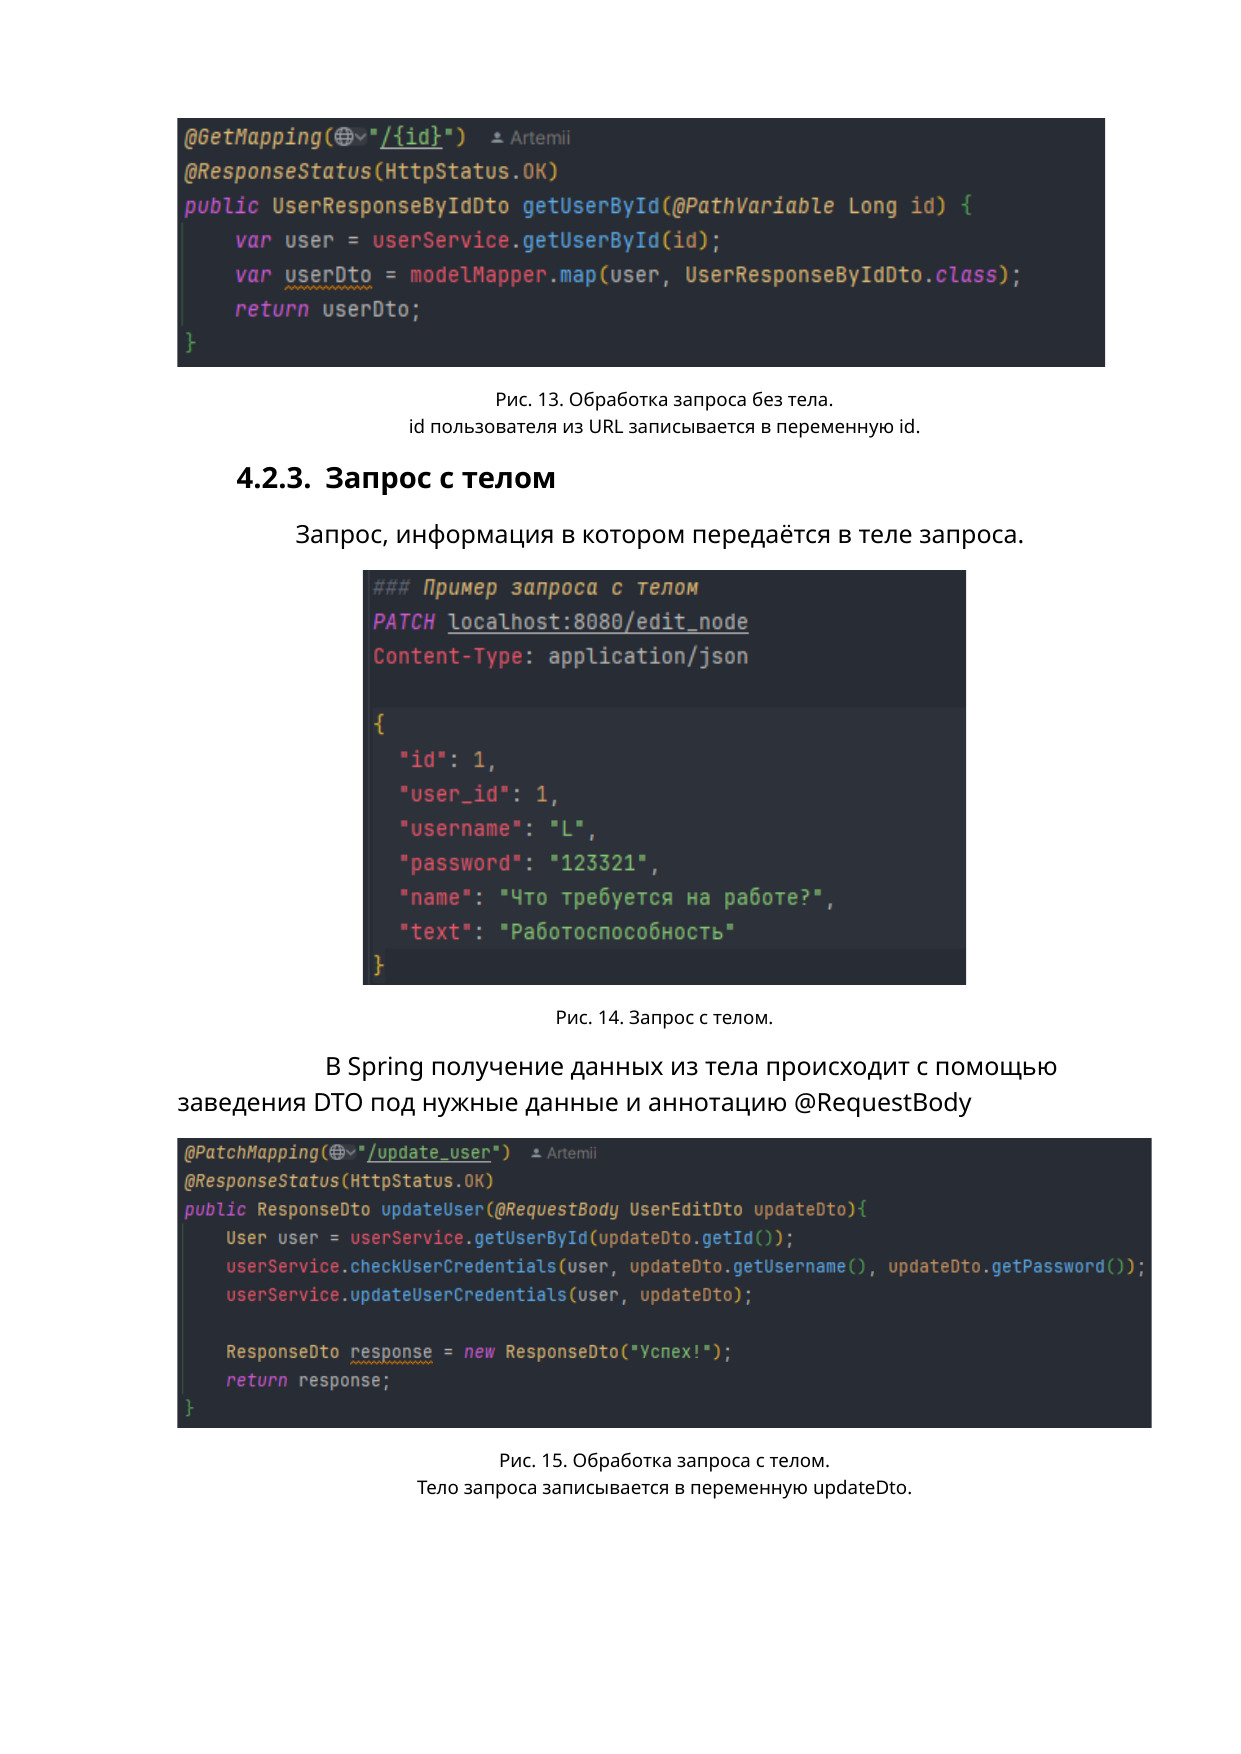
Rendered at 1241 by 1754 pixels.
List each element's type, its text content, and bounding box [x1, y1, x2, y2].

text В Spring получение данных из тела происходит с помощью заведения DTO под нужные данные и аннотацию @RequestBody [177, 1048, 1152, 1119]
picture [177, 1138, 1152, 1428]
picture [177, 118, 1106, 367]
subtitle Рис. 15. Обработка запроса с телом. Тело запроса записывается в переменную updateDto. [177, 1447, 1152, 1500]
text Запрос, информация в котором передаётся в теле запроса. [295, 517, 1152, 551]
subtitle Рис. 13. Обработка запроса без тела. id пользователя из URL записывается в переменную id. [177, 386, 1152, 439]
picture [362, 570, 967, 985]
subtitle Запрос с телом [236, 458, 1152, 497]
subtitle Рис. 14. Запрос с телом. [177, 1004, 1152, 1029]
